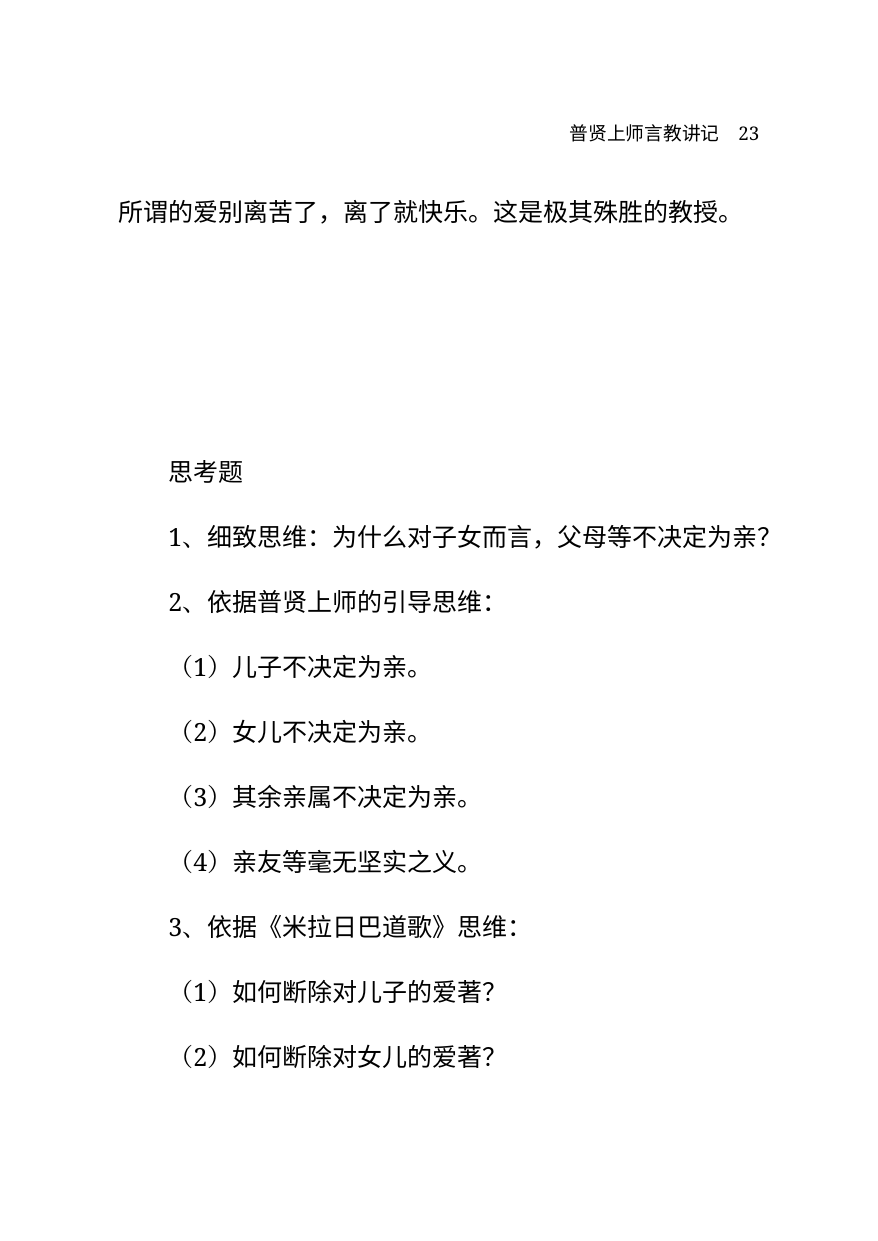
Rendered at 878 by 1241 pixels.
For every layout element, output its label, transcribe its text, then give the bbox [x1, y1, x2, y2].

text （3）其余亲属不决定为亲。 [118, 763, 759, 828]
text 1、细致思维：为什么对子女而言，父母等不决定为亲？ [118, 503, 759, 568]
text 思考题 [118, 438, 759, 503]
text （1）儿子不决定为亲。 [118, 633, 759, 698]
text （4）亲友等毫无坚实之义。 [118, 828, 759, 893]
text （2）女儿不决定为亲。 [118, 698, 759, 763]
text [118, 178, 759, 243]
text （1）如何断除对儿子的爱著？ [118, 958, 759, 1023]
text 3、依据《米拉日巴道歌》思维： [118, 893, 759, 958]
text （2）如何断除对女儿的爱著？ [118, 1023, 759, 1088]
text 2、依据普贤上师的引导思维： [118, 568, 759, 633]
